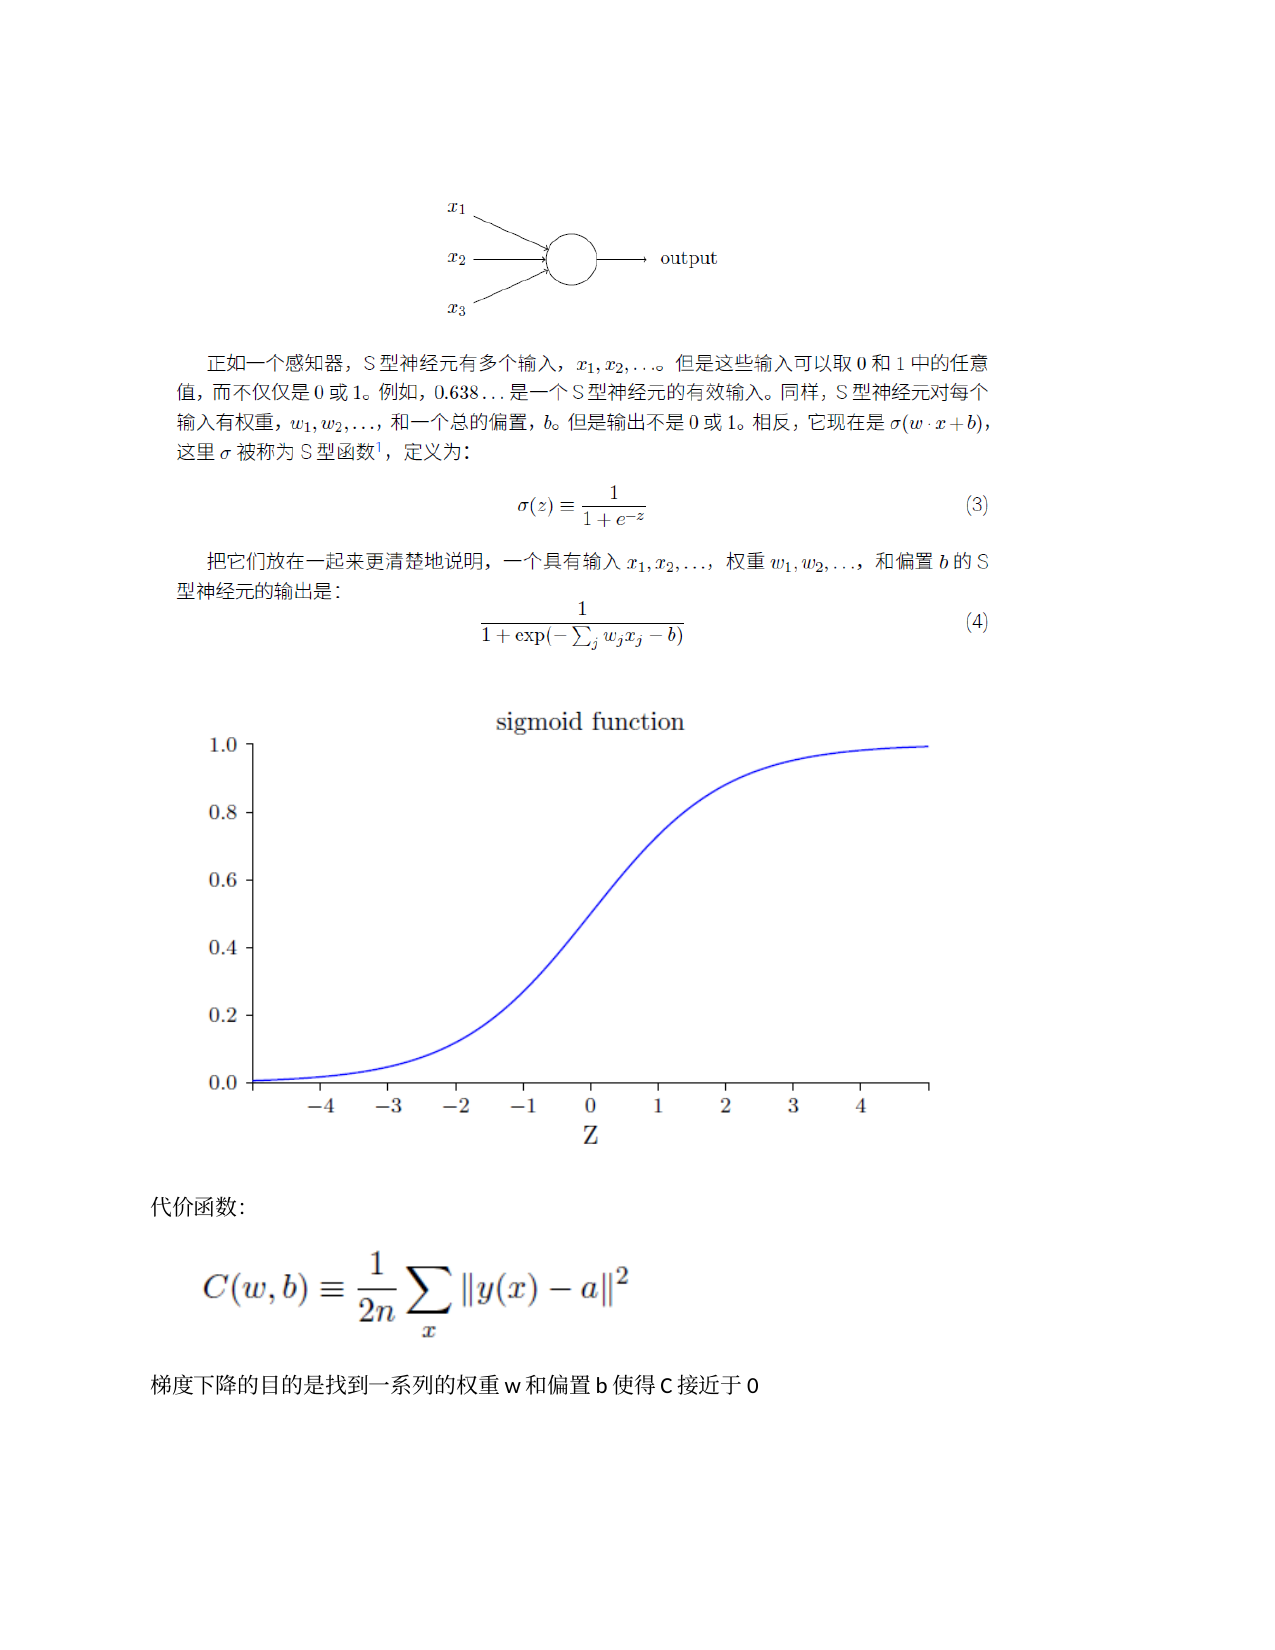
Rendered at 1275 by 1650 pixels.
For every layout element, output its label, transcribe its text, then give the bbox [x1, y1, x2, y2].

picture [150, 185, 1014, 655]
text 梯度下降的目的是找到一系列的权重w和偏置b使得C接近于0 [150, 1368, 1125, 1400]
picture [150, 1229, 694, 1369]
text 代价函数： [150, 1190, 1125, 1222]
picture [150, 690, 1014, 1156]
